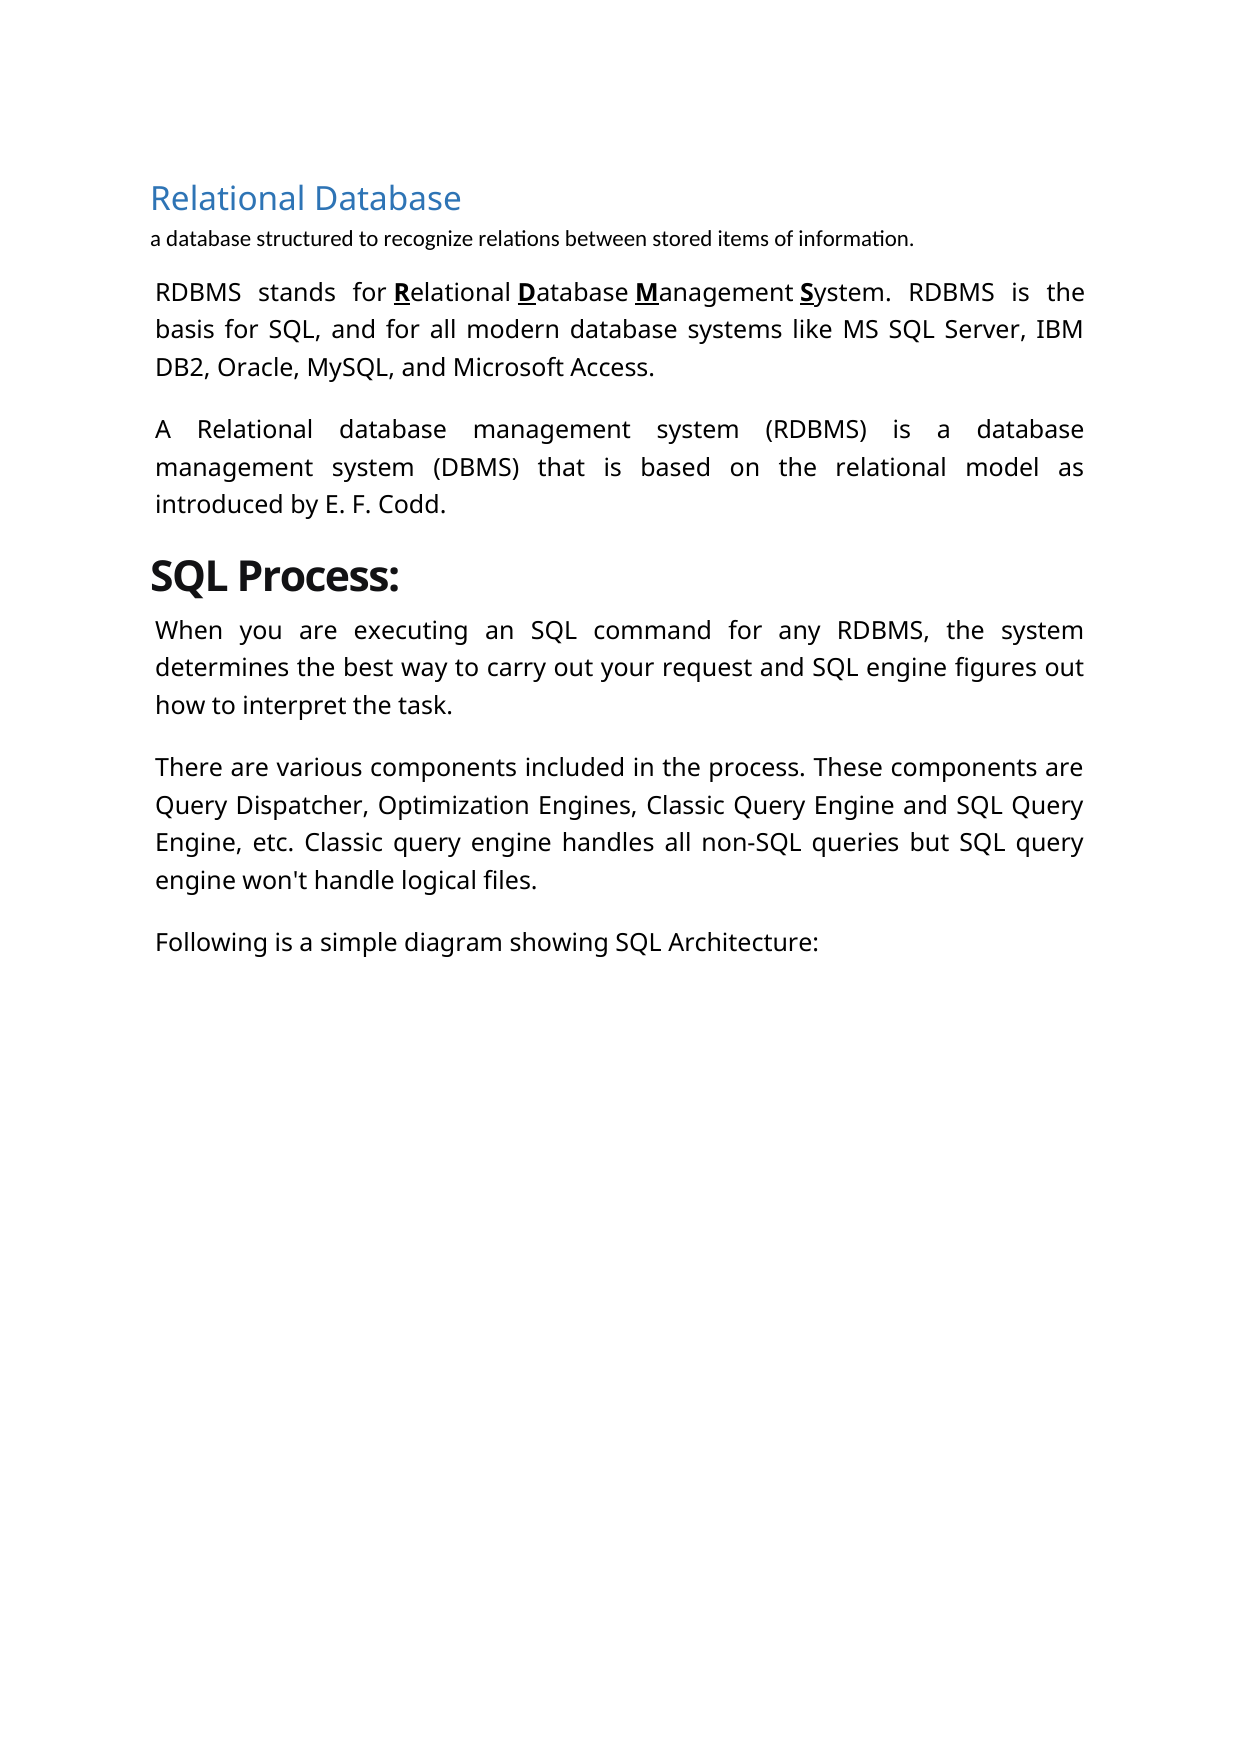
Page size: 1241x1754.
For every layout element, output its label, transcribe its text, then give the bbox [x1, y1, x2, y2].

text a database structured to recognize relations between stored items of information. [150, 224, 1090, 252]
text A Relational database management system (RDBMS) is a database management system (DBMS) that is based on the relational model as introduced by E. F. Codd. [155, 408, 1085, 521]
text Following is a simple diagram showing SQL Architecture: [155, 922, 1085, 959]
text There are various components included in the process. These components are Query Dispatcher, Optimization Engines, Classic Query Engine and SQL Query Engine, etc. Classic query engine handles all non-SQL queries but SQL query engine won't handle logical files. [155, 747, 1085, 897]
text RDBMS stands for Relational Database Management System. RDBMS is the basis for SQL, and for all modern database systems like MS SQL Server, IBM DB2, Oracle, MySQL, and Microsoft Access. [155, 271, 1085, 383]
text When you are executing an SQL command for any RDBMS, the system determines the best way to carry out your request and SQL engine figures out how to interpret the task. [155, 609, 1085, 722]
subtitle Relational Database [150, 175, 1090, 220]
subtitle SQL Process: [150, 546, 1085, 604]
